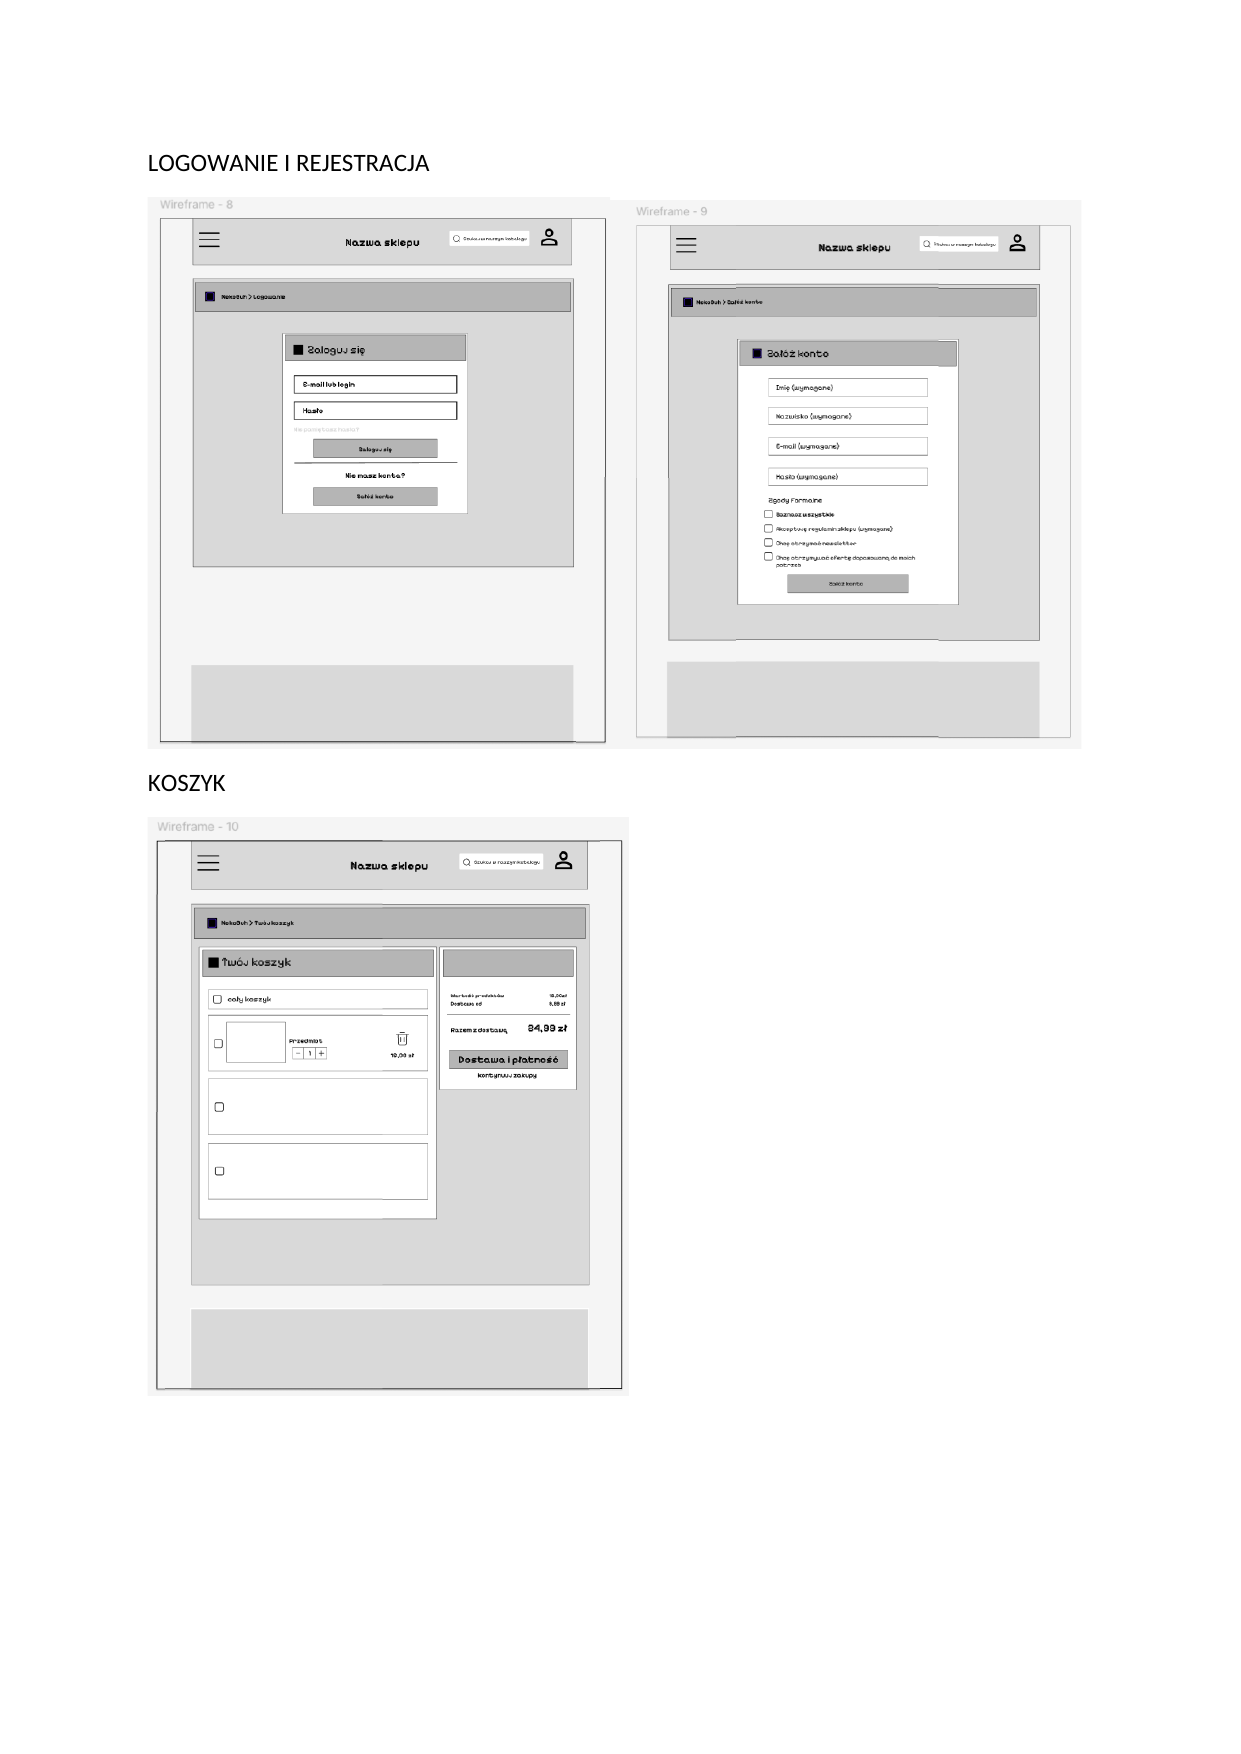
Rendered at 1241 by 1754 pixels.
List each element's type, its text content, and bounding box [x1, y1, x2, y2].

text KOSZYK [148, 768, 1093, 798]
picture [147, 817, 629, 1396]
text LOGOWANIE I REJESTRACJA [148, 148, 1093, 178]
picture [147, 197, 1082, 749]
